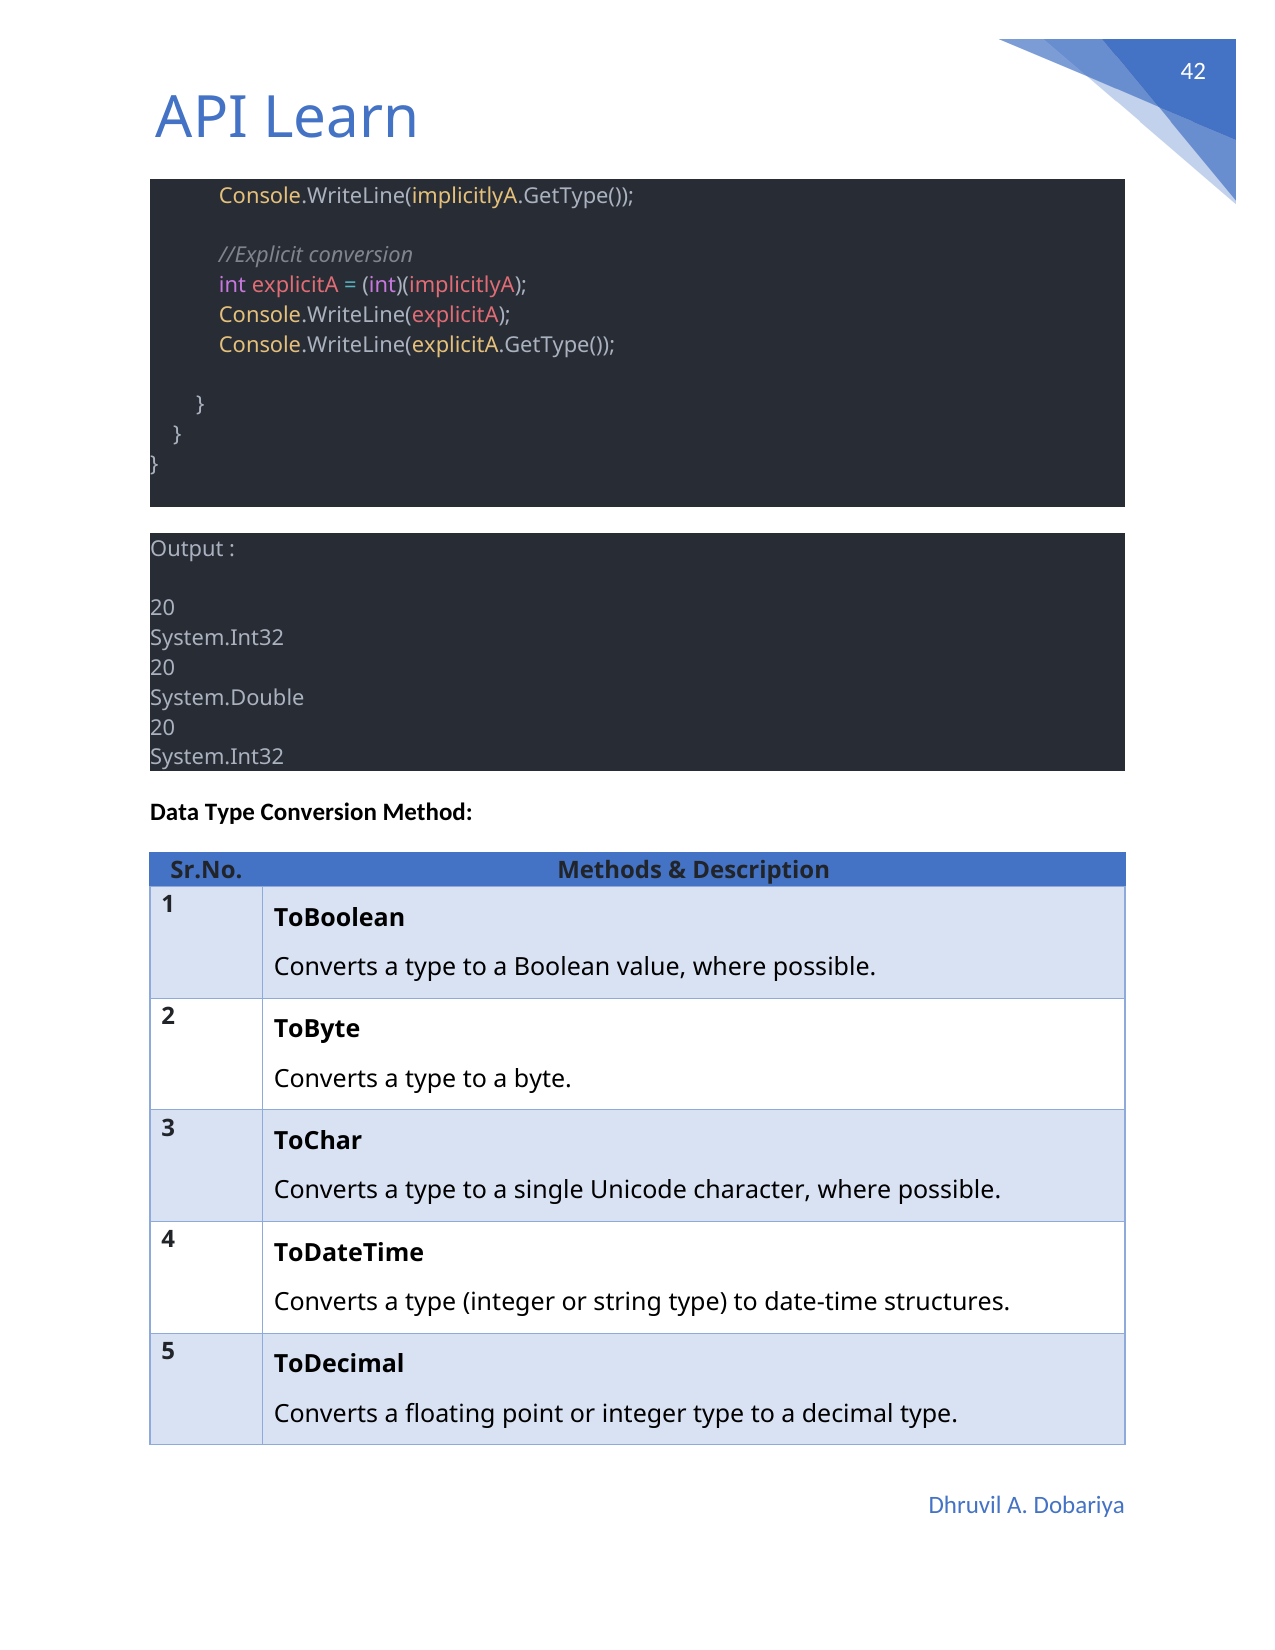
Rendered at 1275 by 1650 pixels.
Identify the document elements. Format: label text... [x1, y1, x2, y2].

text Data Type Conversion Method: [150, 796, 1125, 827]
text } [150, 418, 1125, 448]
text } [150, 448, 1125, 477]
table_cell 5 [151, 1334, 262, 1444]
text int explicitA = (int)(implicitlyA); [150, 269, 1125, 299]
text System.Int32 [150, 622, 1125, 652]
table_cell ToDecimal Converts a floating point or integer type to a decimal type. [263, 1334, 1124, 1444]
table_cell ToBoolean Converts a type to a Boolean value, where possible. [263, 887, 1124, 998]
table_cell 4 [151, 1222, 262, 1333]
text Console.WriteLine(explicitA.GetType()); [150, 328, 1125, 358]
text 20 [150, 652, 1125, 682]
text System.Int32 [150, 741, 1125, 771]
text Console.WriteLine(explicitA); [150, 299, 1125, 328]
picture [997, 39, 1236, 205]
text Output : [150, 533, 1125, 562]
table_cell ToChar Converts a type to a single Unicode character, where possible. [263, 1110, 1124, 1221]
table_cell 3 [151, 1110, 262, 1221]
table_header Sr.No. [151, 853, 262, 886]
table_header Methods & Description [263, 853, 1124, 886]
text Console.WriteLine(implicitlyA.GetType()); [150, 179, 1125, 209]
text 20 [150, 711, 1125, 741]
text System.Double [150, 682, 1125, 711]
text 20 [150, 592, 1125, 622]
table_cell 2 [151, 999, 262, 1109]
text //Explicit conversion [150, 239, 1125, 269]
table_cell ToByte Converts a type to a byte. [263, 999, 1124, 1109]
text } [150, 388, 1125, 418]
table_cell 1 [151, 887, 262, 998]
table_cell ToDateTime Converts a type (integer or string type) to date-time structures. [263, 1222, 1124, 1333]
